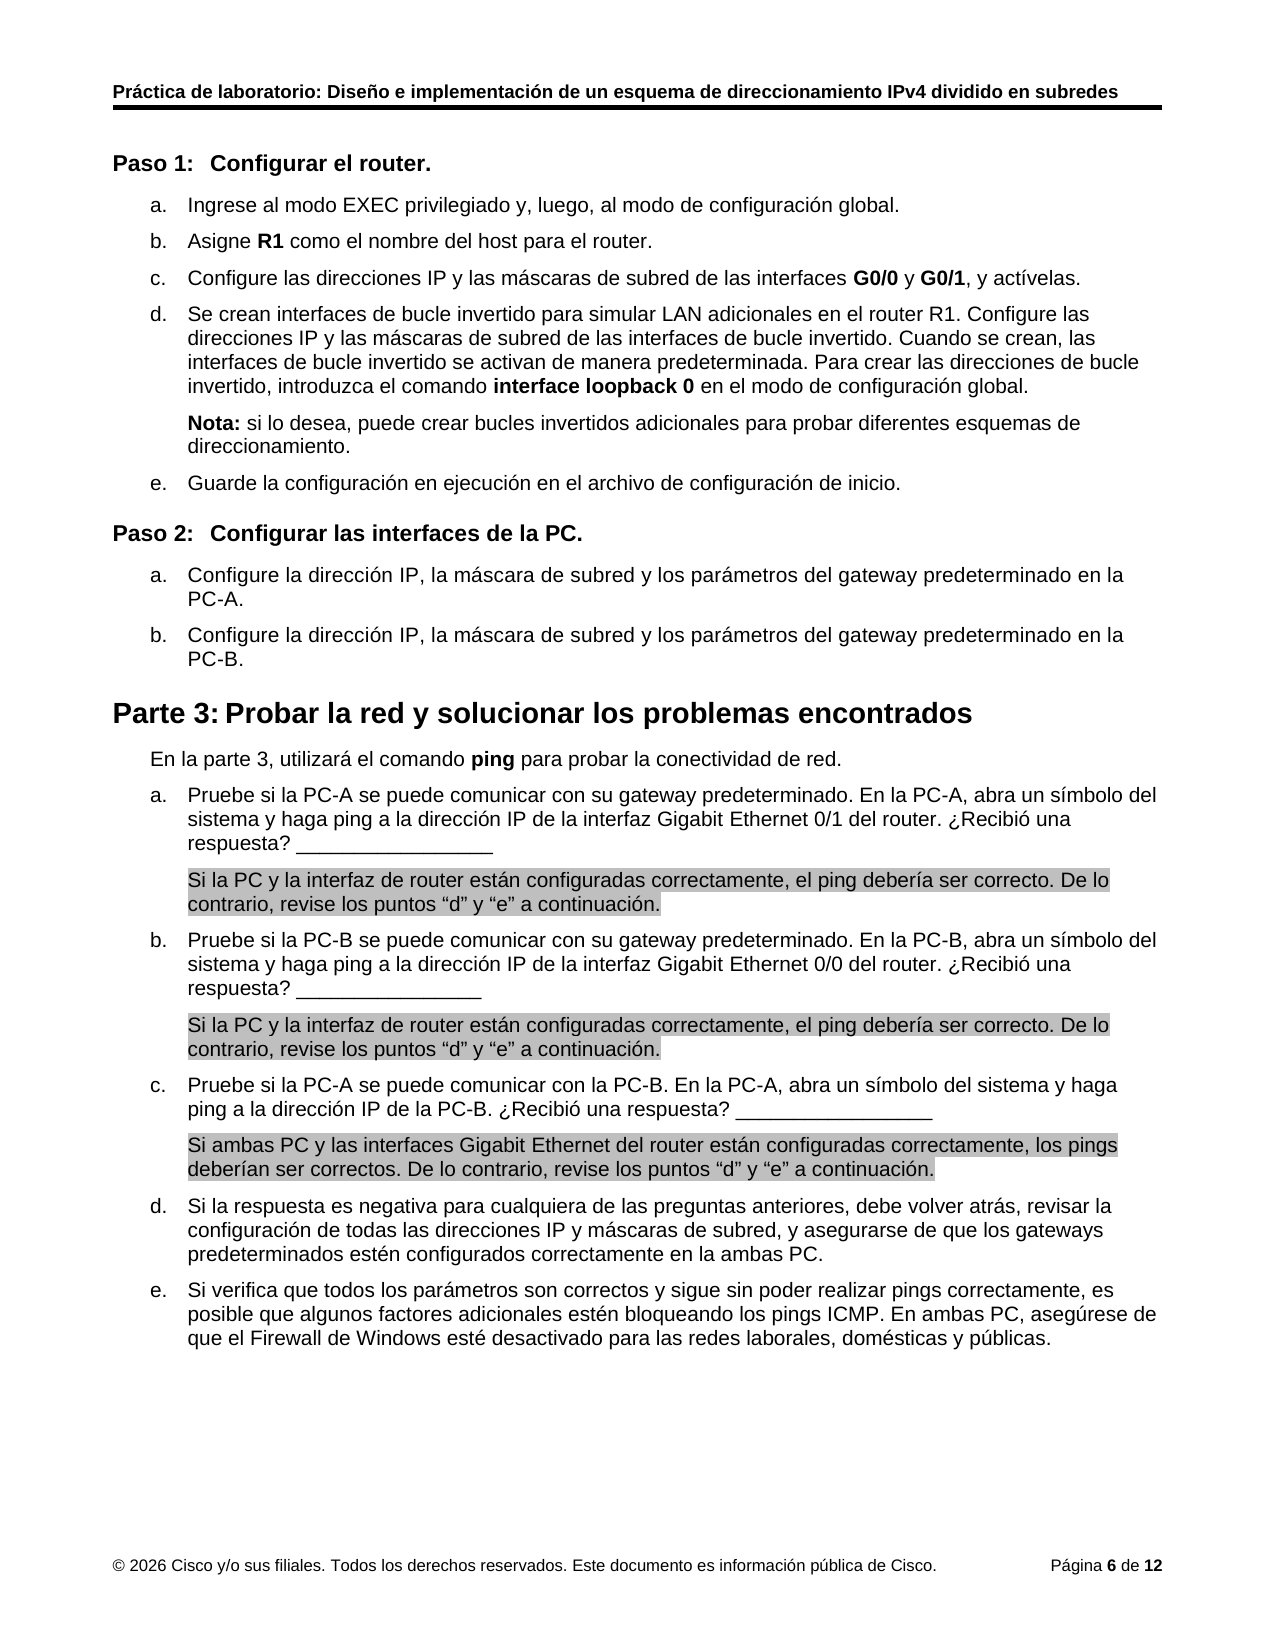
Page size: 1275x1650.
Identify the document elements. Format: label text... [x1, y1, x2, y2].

text Configure la dirección IP, la máscara de subred y los parámetros del gateway predeterminado en la PC-B. [150, 623, 1162, 671]
text Asigne R1 como el nombre del host para el router. [150, 229, 1162, 253]
text Pruebe si la PC-B se puede comunicar con su gateway predeterminado. En la PC-B, abra un símbolo del sistema y haga ping a la dirección IP de la interfaz Gigabit Ethernet 0/0 del router. ¿Recibió una respuesta? ________________ [150, 928, 1162, 1000]
list Si la PC y la interfaz de router están configuradas correctamente, el ping debería ser correcto. De lo contrario, revise los puntos “d” y “e” a continuación. [661, 868, 1162, 916]
text Configurar el router. [112, 150, 1162, 176]
text Configure las direcciones IP y las máscaras de subred de las interfaces G0/0 y G0/1, y actívelas. [150, 266, 1162, 289]
text Configure la dirección IP, la máscara de subred y los parámetros del gateway predeterminado en la PC-A. [150, 562, 1162, 610]
text Si verifica que todos los parámetros son correctos y sigue sin poder realizar pings correctamente, es posible que algunos factores adicionales estén bloqueando los pings ICMP. En ambas PC, asegúrese de que el Firewall de Windows esté desactivado para las redes laborales, domésticas y públicas. [150, 1278, 1162, 1350]
text Configurar las interfaces de la PC. [112, 520, 1162, 546]
text Ingrese al modo EXEC privilegiado y, luego, al modo de configuración global. [150, 193, 1162, 217]
text Probar la red y solucionar los problemas encontrados [112, 696, 1162, 729]
text Guarde la configuración en ejecución en el archivo de configuración de inicio. [150, 471, 1162, 495]
text Si la respuesta es negativa para cualquiera de las preguntas anteriores, debe volver atrás, revisar la configuración de todas las direcciones IP y máscaras de subred, y asegurarse de que los gateways predeterminados estén configurados correctamente en la ambas PC. [150, 1194, 1162, 1266]
text Se crean interfaces de bucle invertido para simular LAN adicionales en el router R1. Configure las direcciones IP y las máscaras de subred de las interfaces de bucle invertido. Cuando se crean, las interfaces de bucle invertido se activan de manera predeterminada. Para crear las direcciones de bucle invertido, introduzca el comando interface loopback 0 en el modo de configuración global. [150, 302, 1162, 398]
text En la parte 3, utilizará el comando ping para probar la conectividad de red. [150, 747, 1162, 771]
text Pruebe si la PC-A se puede comunicar con la PC-B. En la PC-A, abra un símbolo del sistema y haga ping a la dirección IP de la PC-B. ¿Recibió una respuesta? _________________ [150, 1073, 1162, 1121]
list Si la PC y la interfaz de router están configuradas correctamente, el ping debería ser correcto. De lo contrario, revise los puntos “d” y “e” a continuación. [187, 1012, 1162, 1060]
text Nota: si lo desea, puede crear bucles invertidos adicionales para probar diferentes esquemas de direccionamiento. [187, 410, 1162, 458]
text Pruebe si la PC-A se puede comunicar con su gateway predeterminado. En la PC-A, abra un símbolo del sistema y haga ping a la dirección IP de la interfaz Gigabit Ethernet 0/1 del router. ¿Recibió una respuesta? _________________ [150, 783, 1162, 855]
